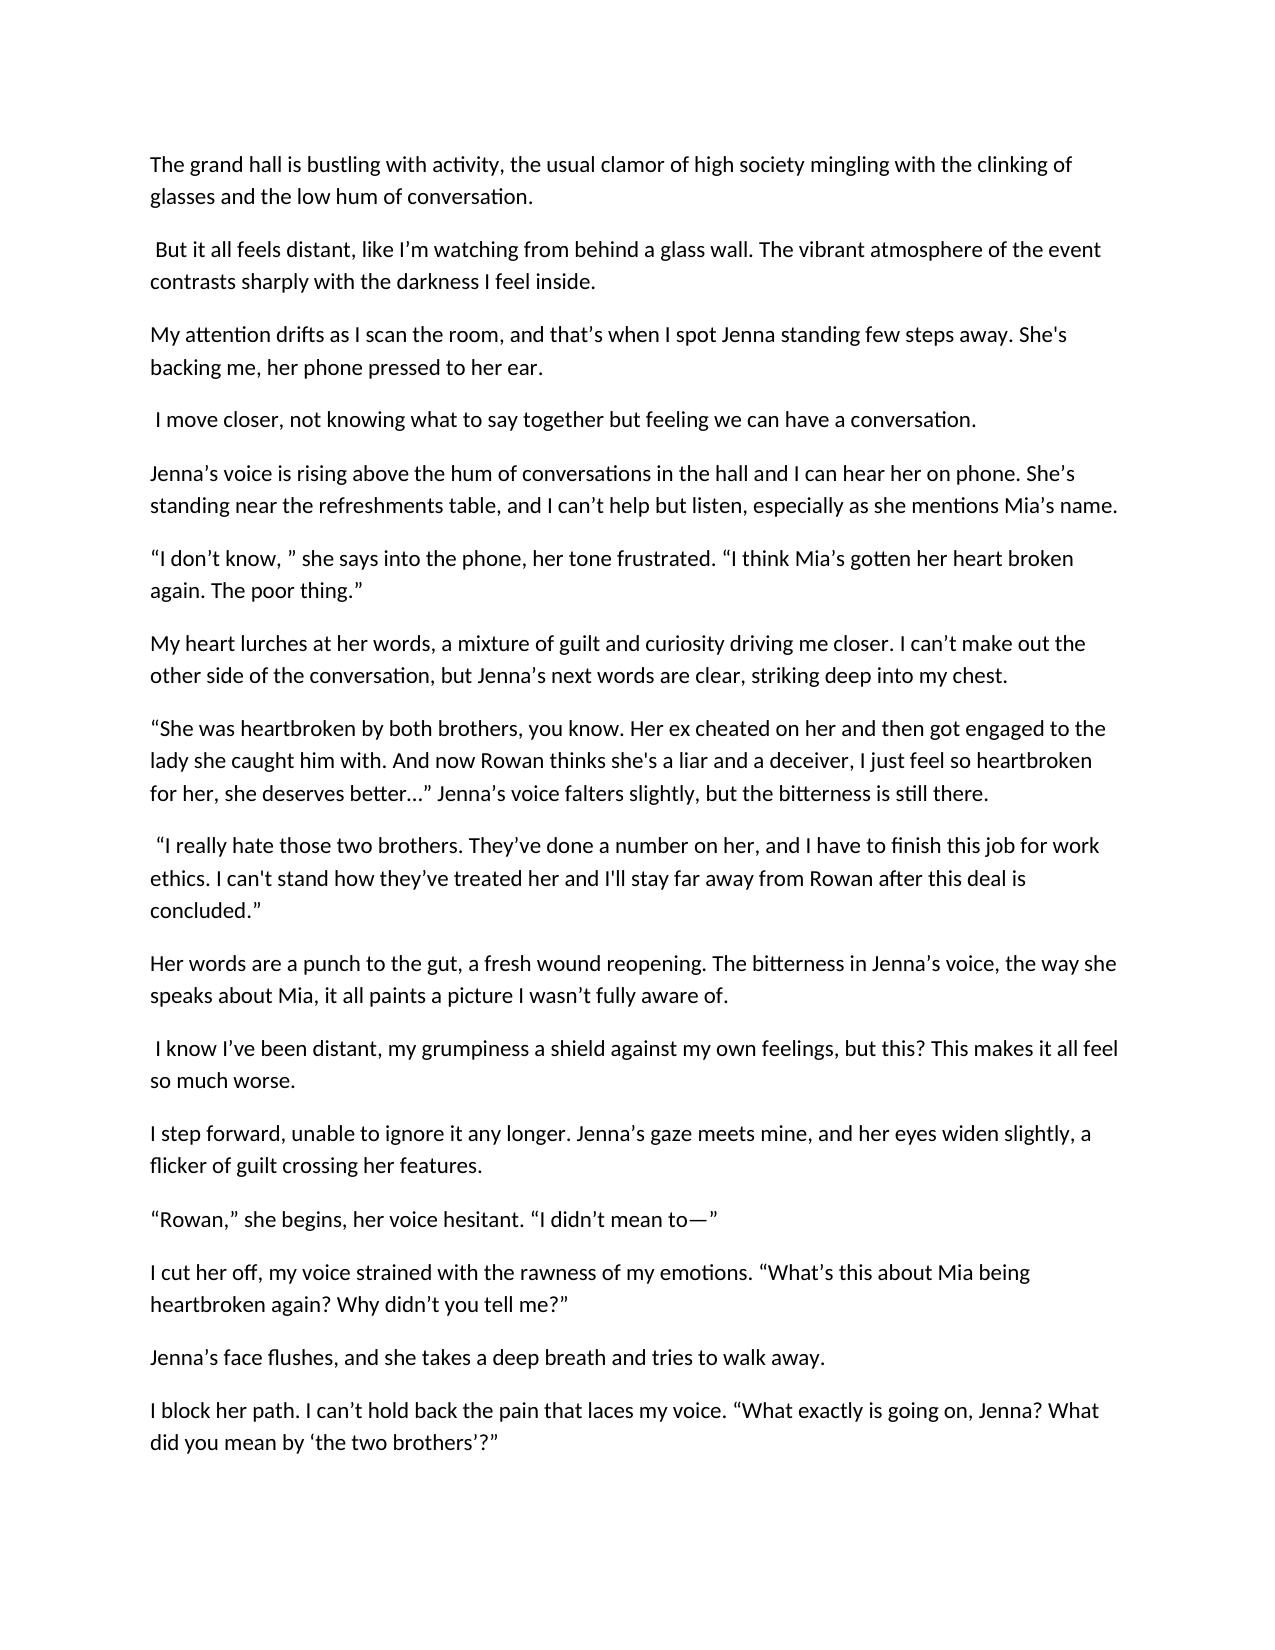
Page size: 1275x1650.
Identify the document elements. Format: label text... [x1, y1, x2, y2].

text Jenna’s voice is rising above the hum of conversations in the hall and I can hear her on phone. She’s standing near the refreshments table, and I can’t help but listen, especially as she mentions Mia’s name. [150, 459, 1125, 519]
text My attention drifts as I scan the room, and that’s when I spot Jenna standing few steps away. She's backing me, her phone pressed to her ear. [150, 320, 1125, 381]
text I block her path. I can’t hold back the pain that laces my voice. “What exactly is going on, Jenna? What did you mean by ‘the two brothers’?” [150, 1396, 1125, 1456]
text But it all feels distant, like I’m watching from behind a glass wall. The vibrant atmosphere of the event contrasts sharply with the darkness I feel inside. [150, 235, 1125, 295]
text I move closer, not knowing what to say together but feeling we can have a conversation. [150, 406, 1125, 434]
text Jenna’s face flushes, and she takes a deep breath and tries to walk away. [150, 1343, 1125, 1371]
text “I really hate those two brothers. They’ve done a number on her, and I have to finish this job for work ethics. I can't stand how they’ve treated her and I'll stay far away from Rowan after this deal is concluded.” [150, 832, 1125, 924]
text I step forward, unable to ignore it any longer. Jenna’s gaze meets mine, and her eyes widen slightly, a flicker of guilt crossing her features. [150, 1119, 1125, 1180]
text The grand hall is bustling with activity, the usual clamor of high society mingling with the clinking of glasses and the low hum of conversation. [150, 150, 1125, 210]
text Her words are a punch to the gut, a fresh wound reopening. The bitterness in Jenna’s voice, the way she speaks about Mia, it all paints a picture I wasn’t fully aware of. [150, 949, 1125, 1009]
text My heart lurches at her words, a mixture of guilt and curiosity driving me closer. I can’t make out the other side of the conversation, but Jenna’s next words are clear, striking deep into my chest. [150, 629, 1125, 689]
text “Rowan,” she begins, her voice hesitant. “I didn’t mean to—” [150, 1205, 1125, 1233]
text I cut her off, my voice strained with the rawness of my emotions. “What’s this about Mia being heartbroken again? Why didn’t you tell me?” [150, 1258, 1125, 1318]
text “I don’t know, ” she says into the phone, her tone frustrated. “I think Mia’s gotten her heart broken again. The poor thing.” [150, 544, 1125, 604]
text I know I’ve been distant, my grumpiness a shield against my own feelings, but this? This makes it all feel so much worse. [150, 1034, 1125, 1094]
text “She was heartbroken by both brothers, you know. Her ex cheated on her and then got engaged to the lady she caught him with. And now Rowan thinks she's a liar and a deceiver, I just feel so heartbroken for her, she deserves better…” Jenna’s voice falters slightly, but the bitterness is still there. [150, 714, 1125, 807]
